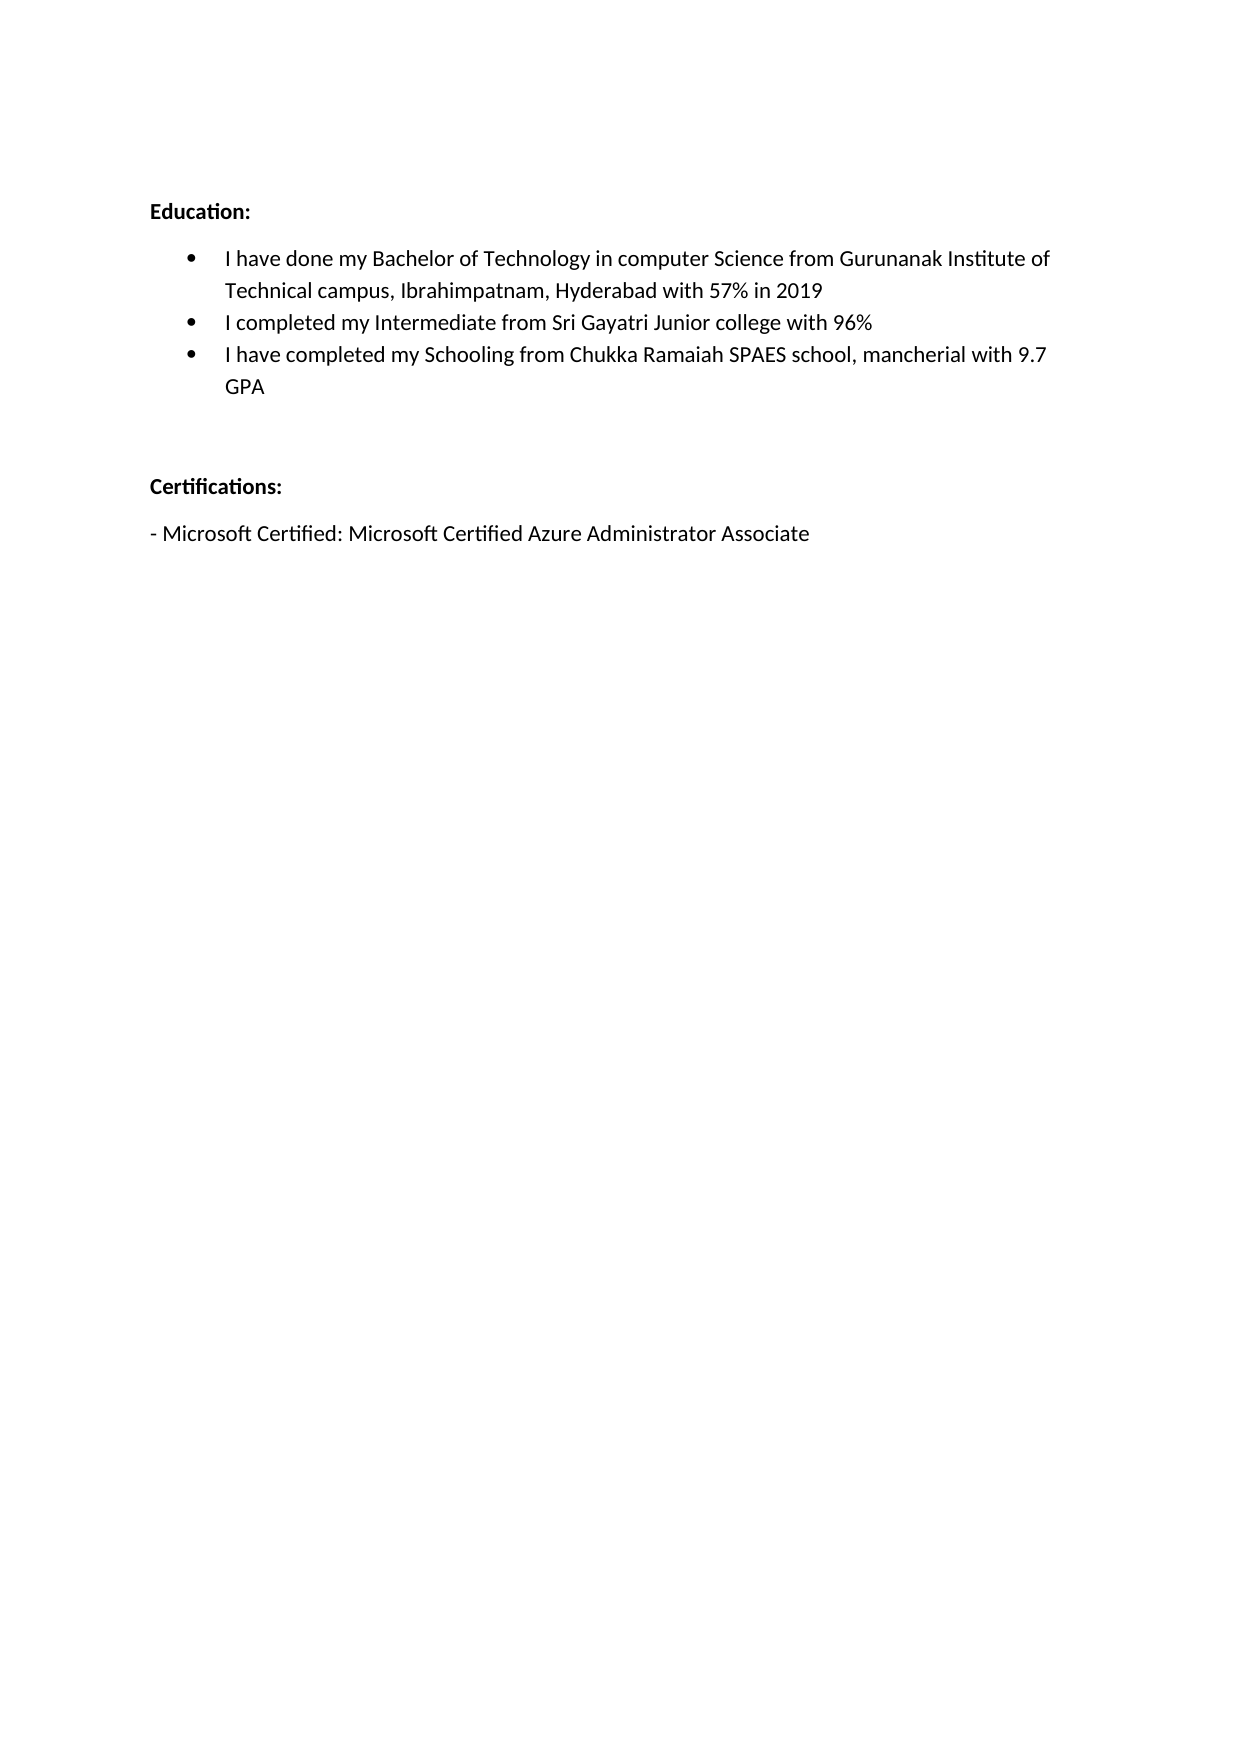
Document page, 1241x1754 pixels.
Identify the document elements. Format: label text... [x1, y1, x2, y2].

text Certifications: [150, 472, 1090, 500]
text - Microsoft Certified: Microsoft Certified Azure Administrator Associate [150, 519, 1090, 547]
text Education: [150, 197, 1090, 225]
list I have completed my Schooling from Chukka Ramaiah SPAES school, mancherial with 9.7 GPA [187, 340, 1090, 401]
list I completed my Intermediate from Sri Gayatri Junior college with 96% [187, 308, 1090, 336]
list I have done my Bachelor of Technology in computer Science from Gurunanak Institute of Technical campus, Ibrahimpatnam, Hyderabad with 57% in 2019 [187, 244, 1090, 304]
